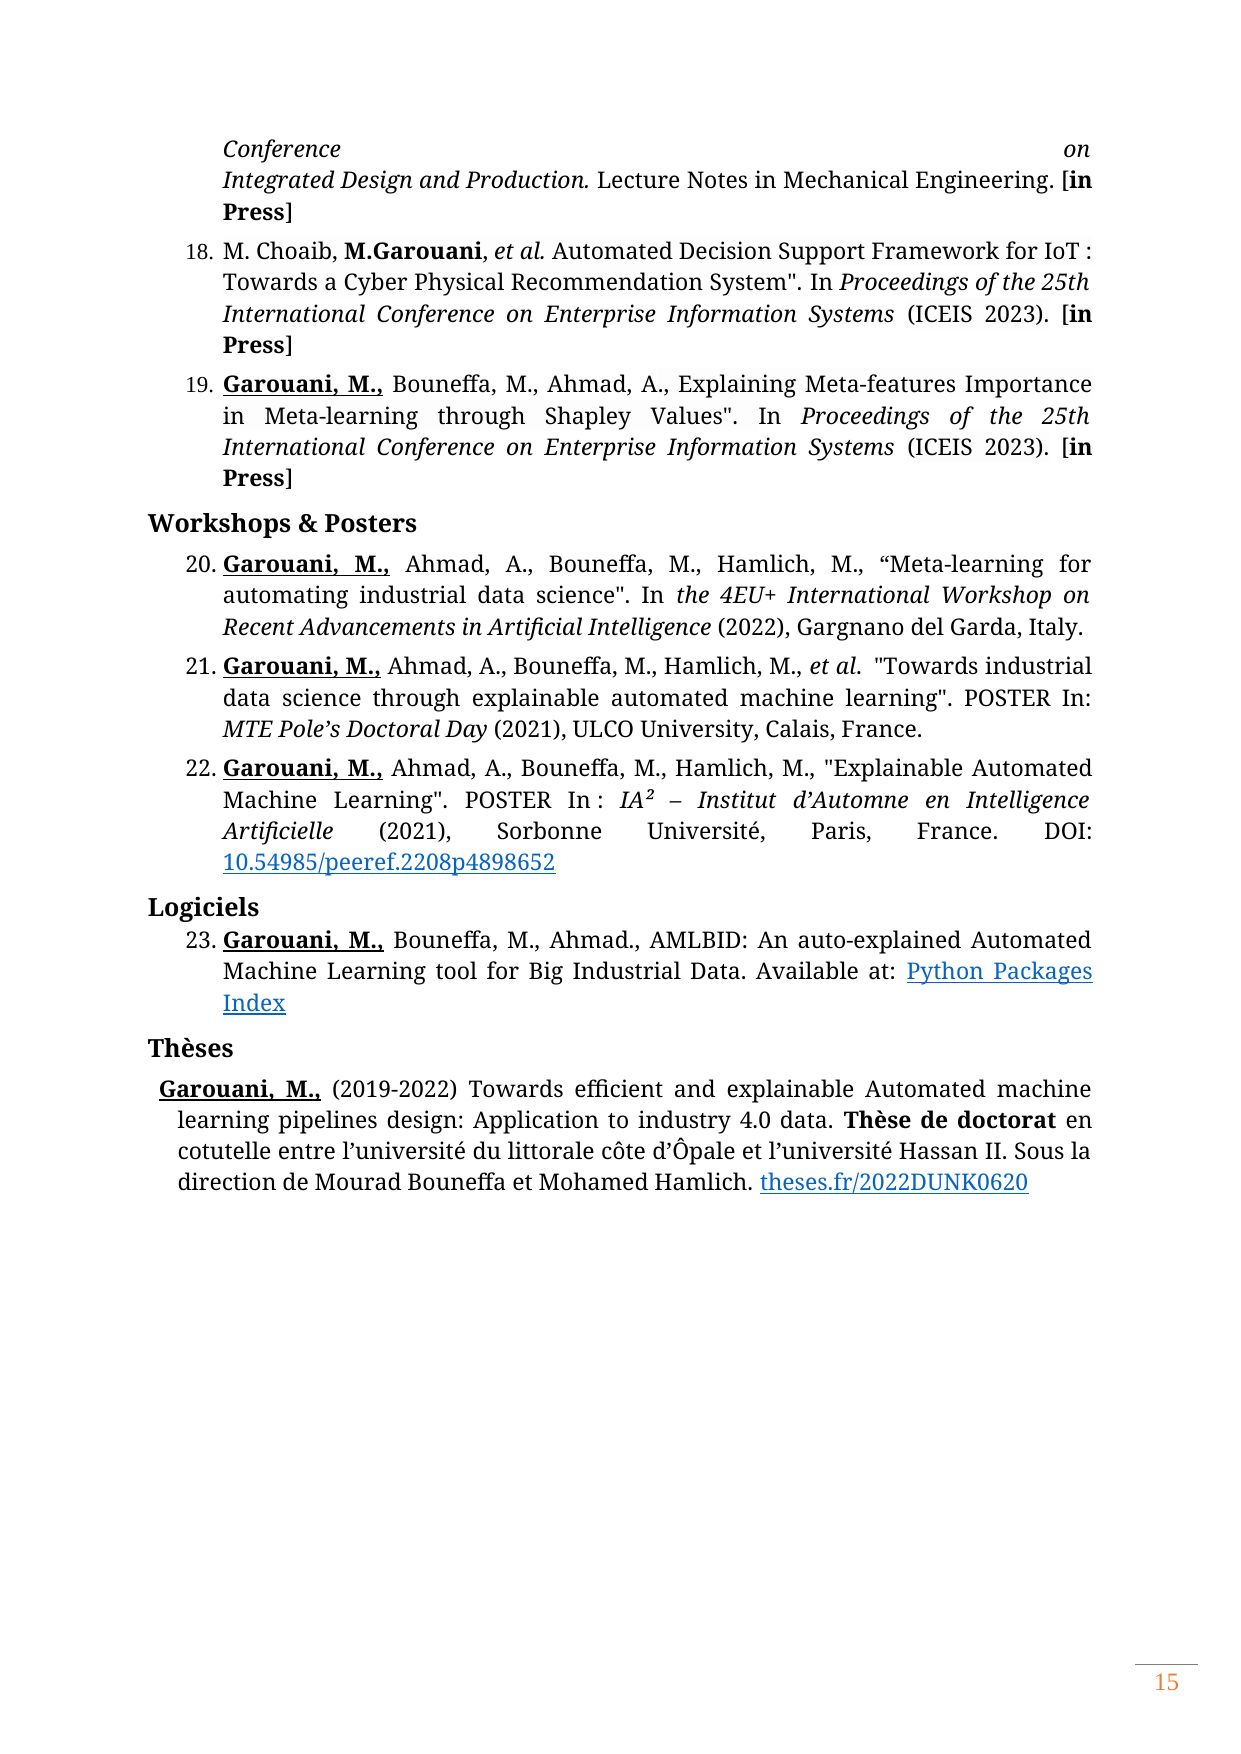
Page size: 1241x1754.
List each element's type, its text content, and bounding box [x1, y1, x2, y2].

list Garouani, M., Bouneffa, M., Ahmad., AMLBID: An auto-explained Automated Machine Learning tool for Big Industrial Data. Available at: Python Packages Index [185, 924, 1093, 1018]
text Garouani, M., (2019-2022) Towards efficient and explainable Automated machine learning pipelines design: Application to industry 4.0 data. Thèse de doctorat en cotutelle entre l’université du littorale côte d’Ôpale et l’université Hassan II. Sous la direction de Mourad Bouneffa et Mohamed Hamlich. theses.fr/2022DUNK0620 [148, 1073, 1093, 1198]
text Logiciels [148, 890, 1093, 924]
list Garouani, M., Bouneffa, M., Ahmad, A., Explaining Meta-features Importance in Meta-learning through Shapley Values". In Proceedings of the 25th International Conference on Enterprise Information Systems (ICEIS 2023). [in Press] [185, 368, 1093, 493]
list M. Choaib, M.Garouani, et al. Automated Decision Support Framework for IoT : Towards a Cyber Physical Recommendation System". In Proceedings of the 25th International Conference on Enterprise Information Systems (ICEIS 2023). [in Press] [185, 235, 1093, 360]
list Garouani, M., Ahmad, A., Bouneffa, M., Hamlich, M., “Meta-learning for automating industrial data science". In the 4EU+ International Workshop on Recent Advancements in Artificial Intelligence (2022), Gargnano del Garda, Italy. [185, 548, 1093, 642]
text Thèses [148, 1030, 1093, 1064]
list Garouani, M., Ahmad, A., Bouneffa, M., Hamlich, M., "Explainable Automated Machine Learning". POSTER In : IA² – Institut d’Automne en Intelligence Artificielle (2021), Sorbonne Université, Paris, France. DOI: 10.54985/peeref.2208p4898652 [185, 752, 1093, 877]
list Garouani, M., Ahmad, A., Bouneffa, M., Hamlich, M., et al. "Towards industrial data science through explainable automated machine learning". POSTER In: MTE Pole’s Doctoral Day (2021), ULCO University, Calais, France. [185, 650, 1093, 744]
text Workshops & Posters [148, 506, 1093, 540]
